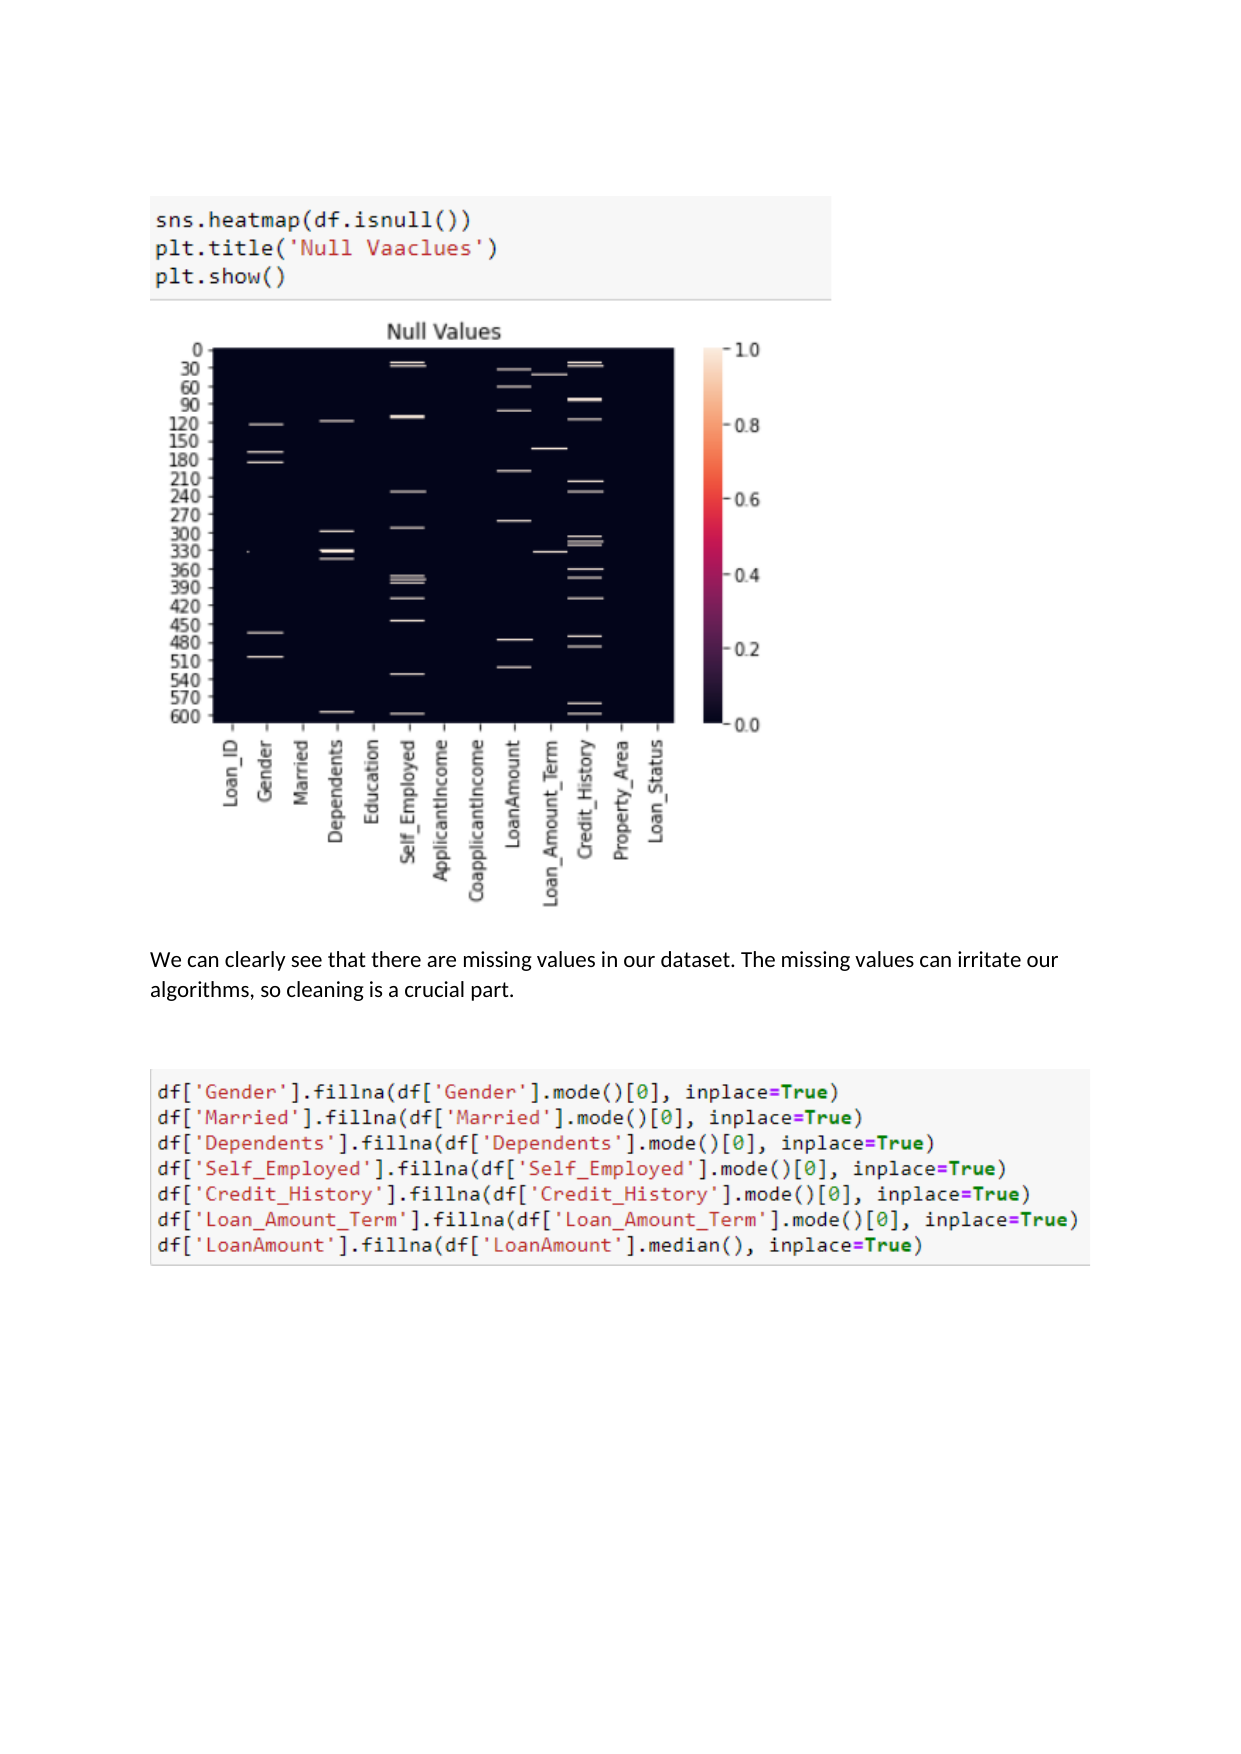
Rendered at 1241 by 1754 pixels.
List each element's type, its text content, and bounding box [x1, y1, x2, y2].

text We can clearly see that there are missing values in our dataset. The missing values can irritate our algorithms, so cleaning is a crucial part. [150, 945, 1090, 1004]
picture [150, 196, 832, 927]
picture [150, 1069, 1091, 1266]
